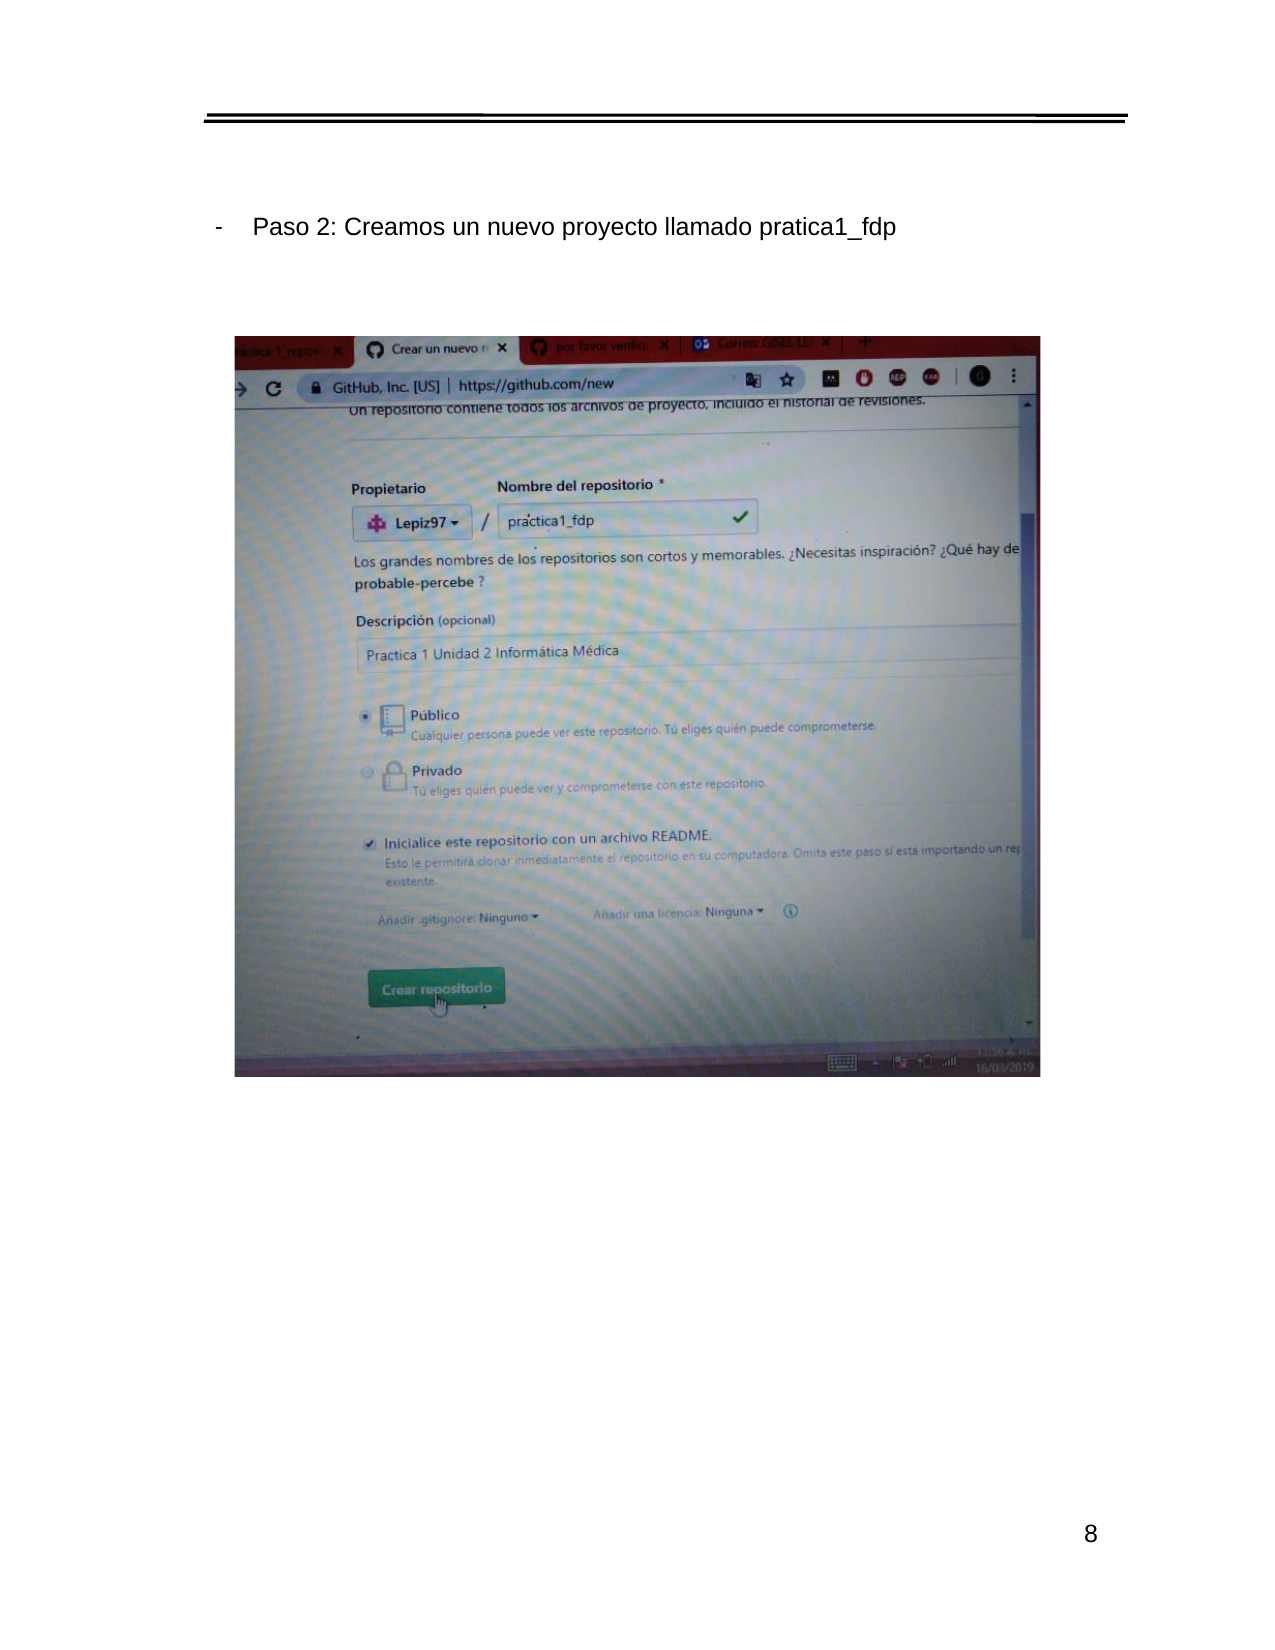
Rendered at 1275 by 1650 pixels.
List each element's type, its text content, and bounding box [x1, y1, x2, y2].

list Paso 2: Creamos un nuevo proyecto llamado pratica1_fdp [215, 212, 1098, 242]
picture [234, 336, 1041, 1077]
